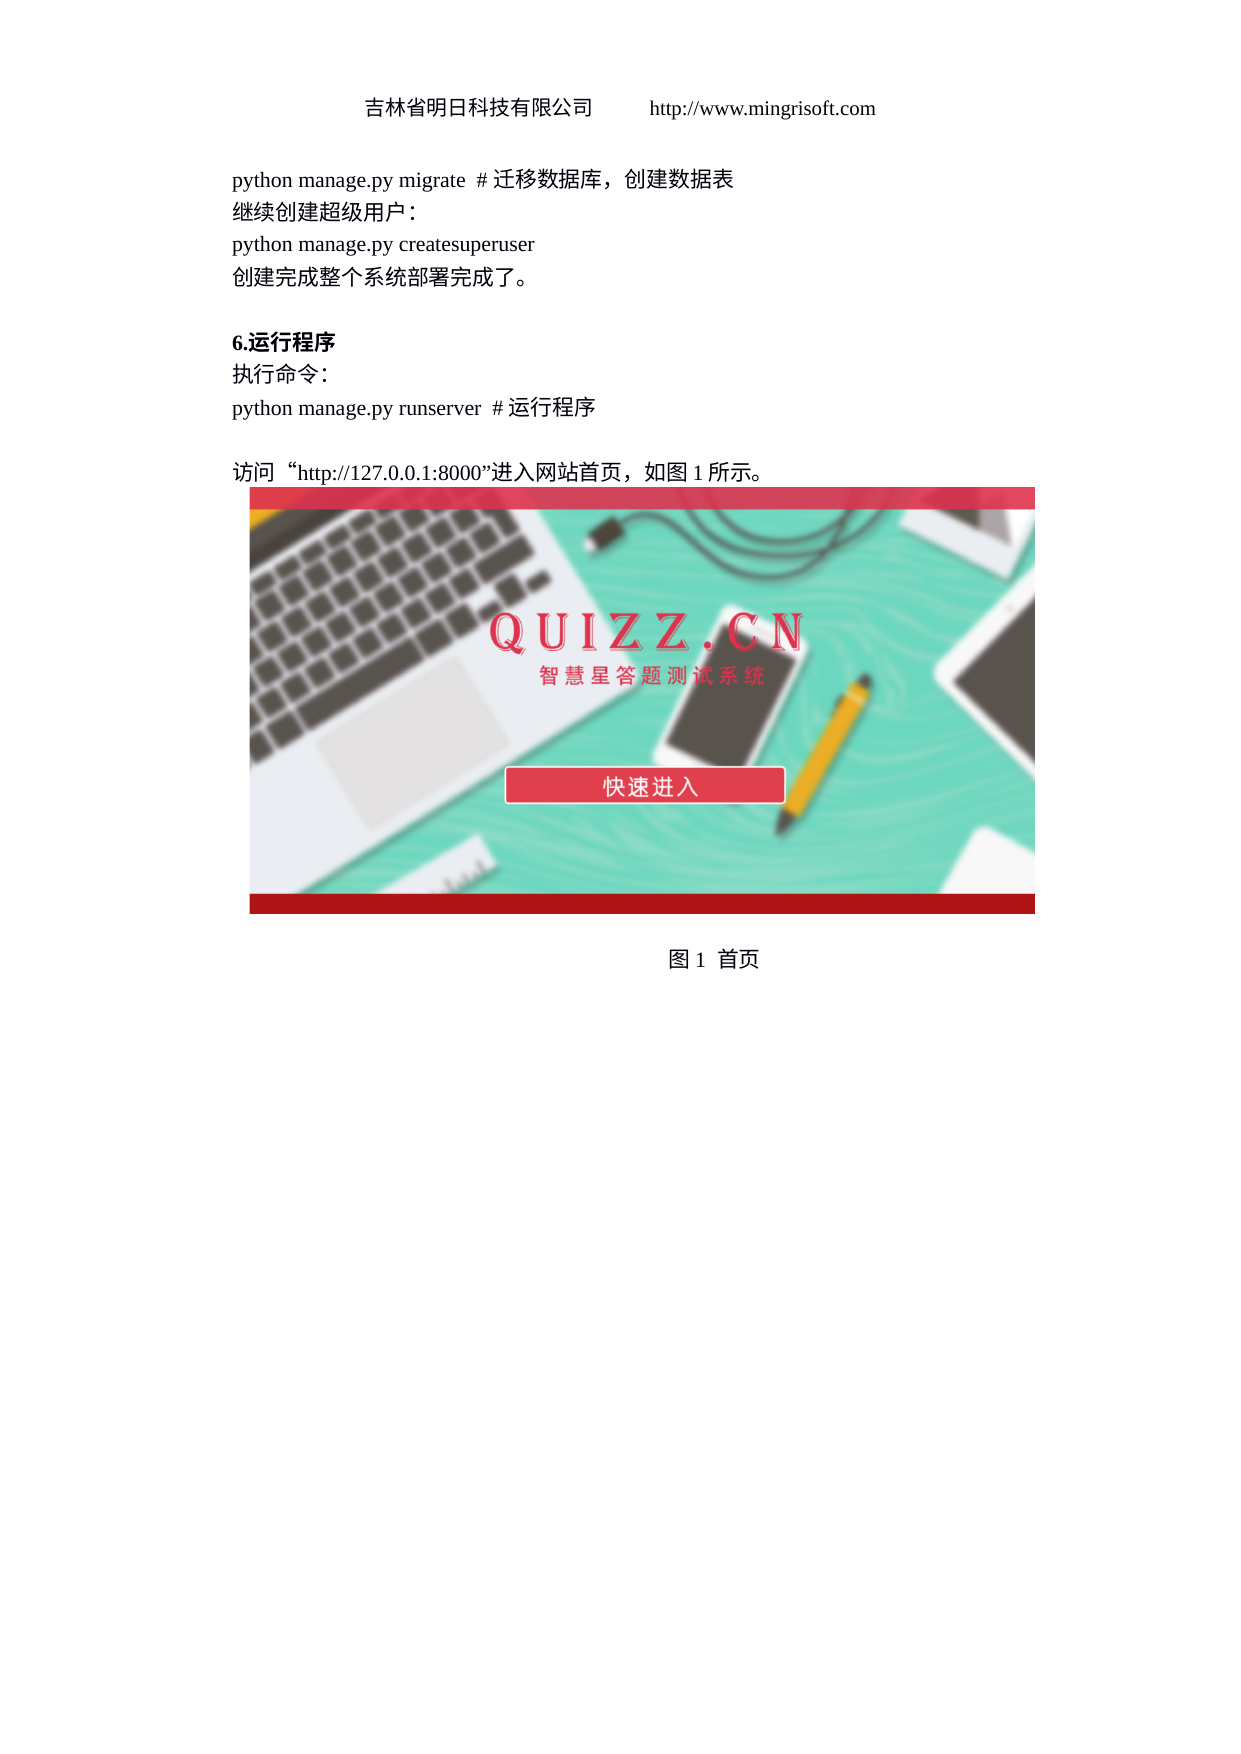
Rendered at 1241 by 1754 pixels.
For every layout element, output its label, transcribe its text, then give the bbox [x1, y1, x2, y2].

text 继续创建超级用户： [187, 194, 1053, 227]
text 访问“http://127.0.0.1:8000”进入网站首页，如图1所示。 [187, 454, 1053, 487]
text python manage.py migrate # 迁移数据库，创建数据表 [187, 162, 1053, 194]
text python manage.py runserver # 运行程序 [187, 389, 1053, 422]
text python manage.py createsuperuser [187, 227, 1053, 259]
text 图1 首页 [187, 942, 1053, 974]
text 6.运行程序 [187, 324, 1053, 357]
picture [249, 487, 1035, 914]
text 执行命令： [187, 357, 1053, 389]
text 创建完成整个系统部署完成了。 [187, 259, 1053, 292]
